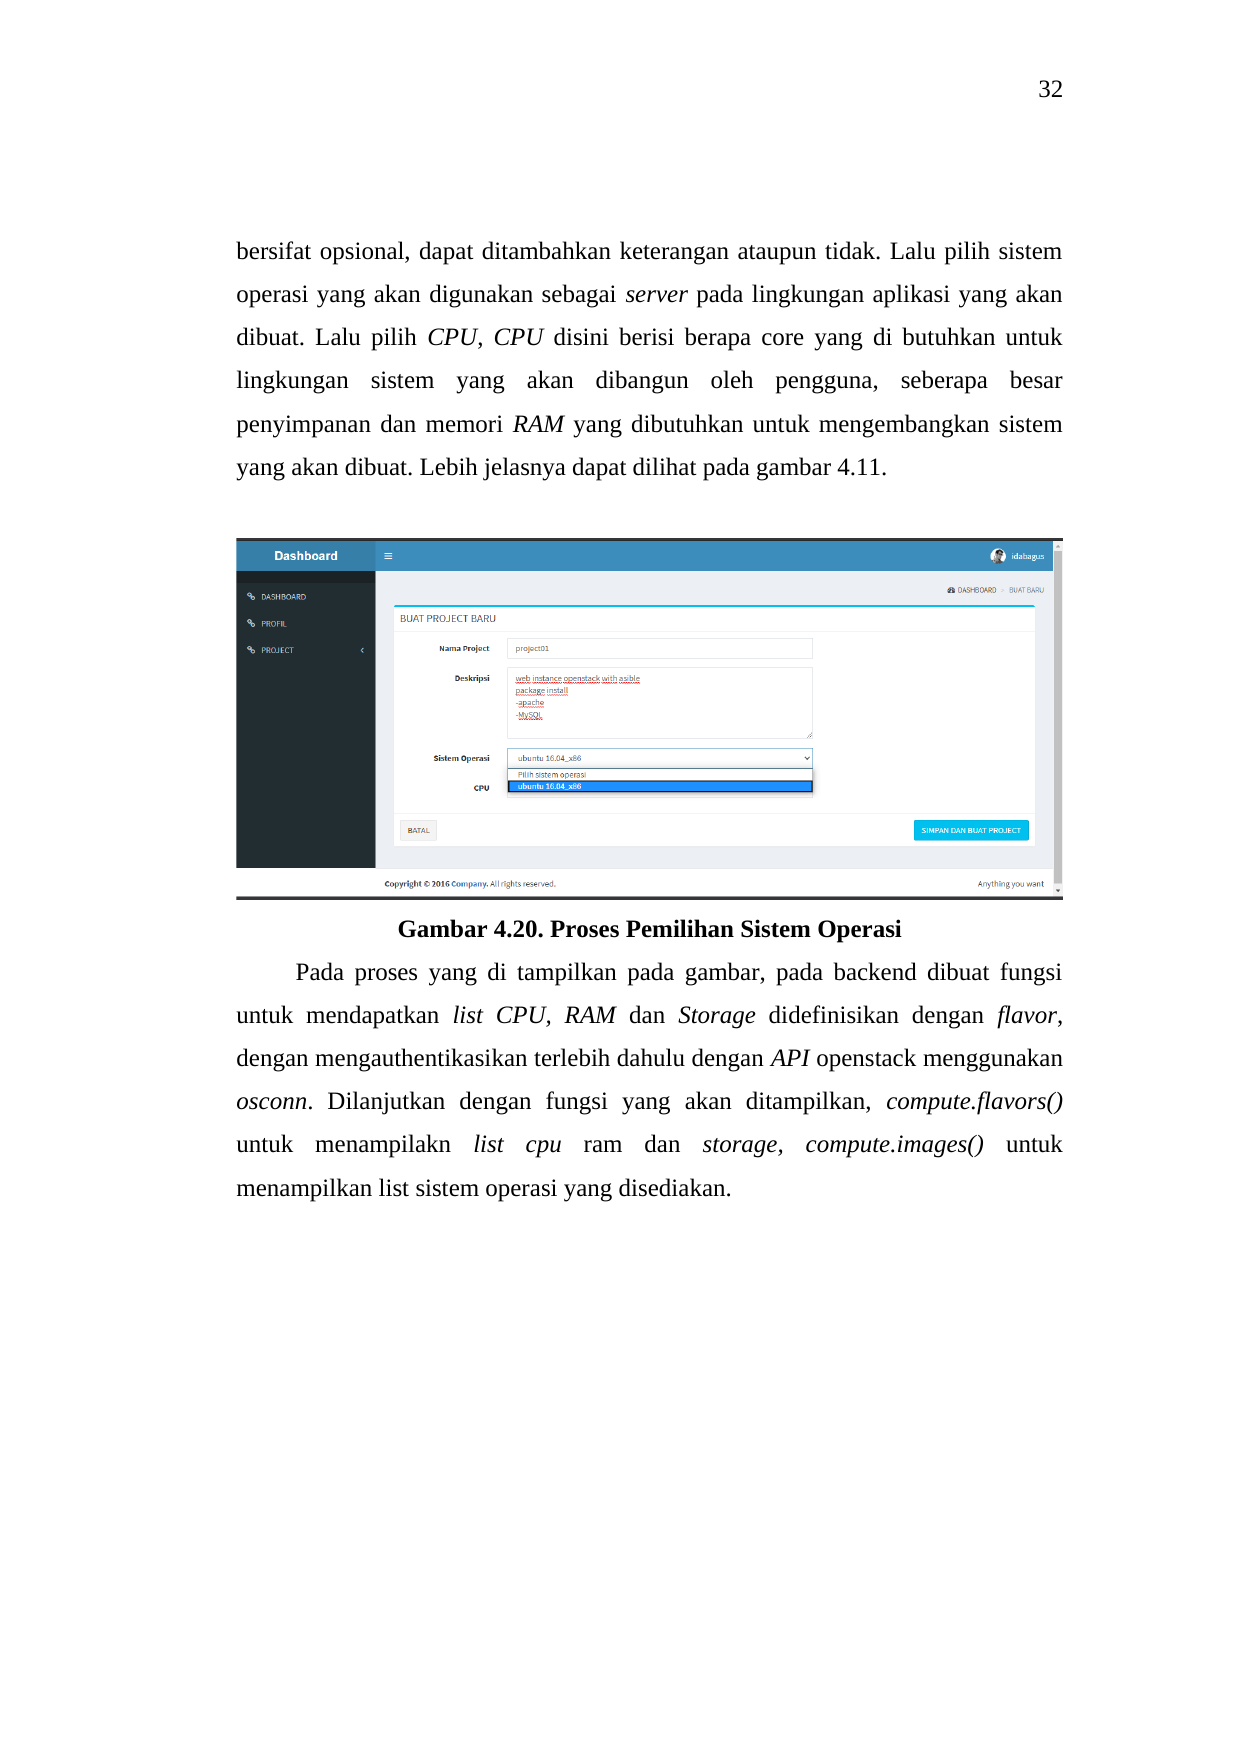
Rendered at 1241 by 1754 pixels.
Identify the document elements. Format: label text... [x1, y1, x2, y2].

text Pada proses yang di tampilkan pada gambar, pada backend dibuat fungsi untuk mendapatkan list CPU, RAM dan Storage didefinisikan dengan flavor, dengan mengauthentikasikan terlebih dahulu dengan API openstack menggunakan osconn. Dilanjutkan dengan fungsi yang akan ditampilkan, compute.flavors() untuk menampilakn list cpu ram dan storage, compute.images() untuk menampilkan list sistem operasi yang disediakan. [236, 957, 1063, 1201]
picture [236, 538, 1063, 900]
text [236, 236, 1063, 481]
